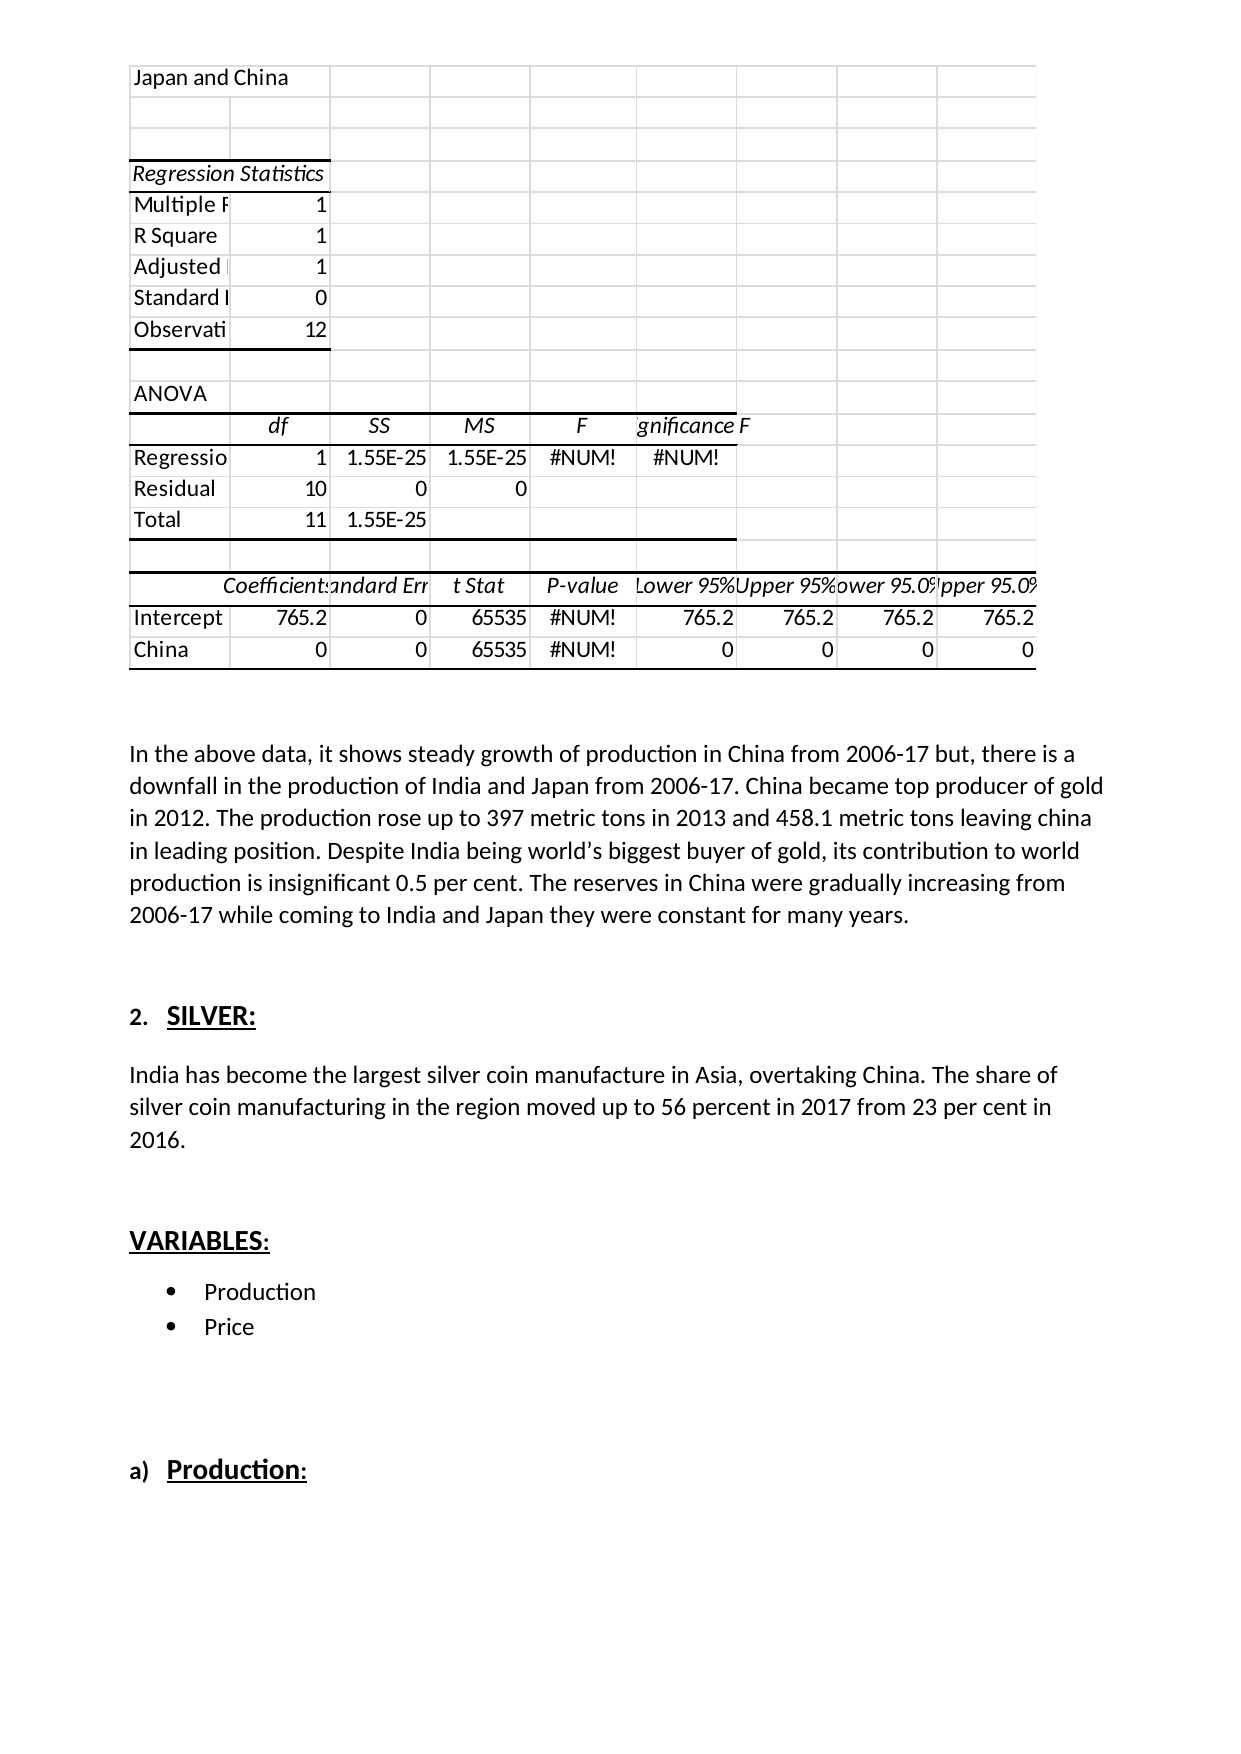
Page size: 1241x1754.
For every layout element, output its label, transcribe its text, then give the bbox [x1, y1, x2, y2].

list Production: [129, 1451, 1111, 1487]
list Price [167, 1311, 1111, 1342]
list SILVER: [129, 997, 1111, 1033]
text VARIABLES: [129, 1222, 1111, 1257]
list Production [167, 1276, 1111, 1307]
text India has become the largest silver coin manufacture in Asia, overtaking China. The share of silver coin manufacturing in the region moved up to 56 percent in 2017 from 23 per cent in 2016. [129, 1059, 1111, 1154]
text In the above data, it shows steady growth of production in China from 2006-17 but, there is a downfall in the production of India and Japan from 2006-17. China became top producer of gold in 2012. The production rose up to 397 metric tons in 2013 and 458.1 metric tons leaving china in leading position. Despite India being world’s biggest buyer of gold, its contribution to world production is insignificant 0.5 per cent. The reserves in China were gradually increasing from 2006-17 while coming to India and Japan they were constant for many years. [129, 738, 1111, 930]
